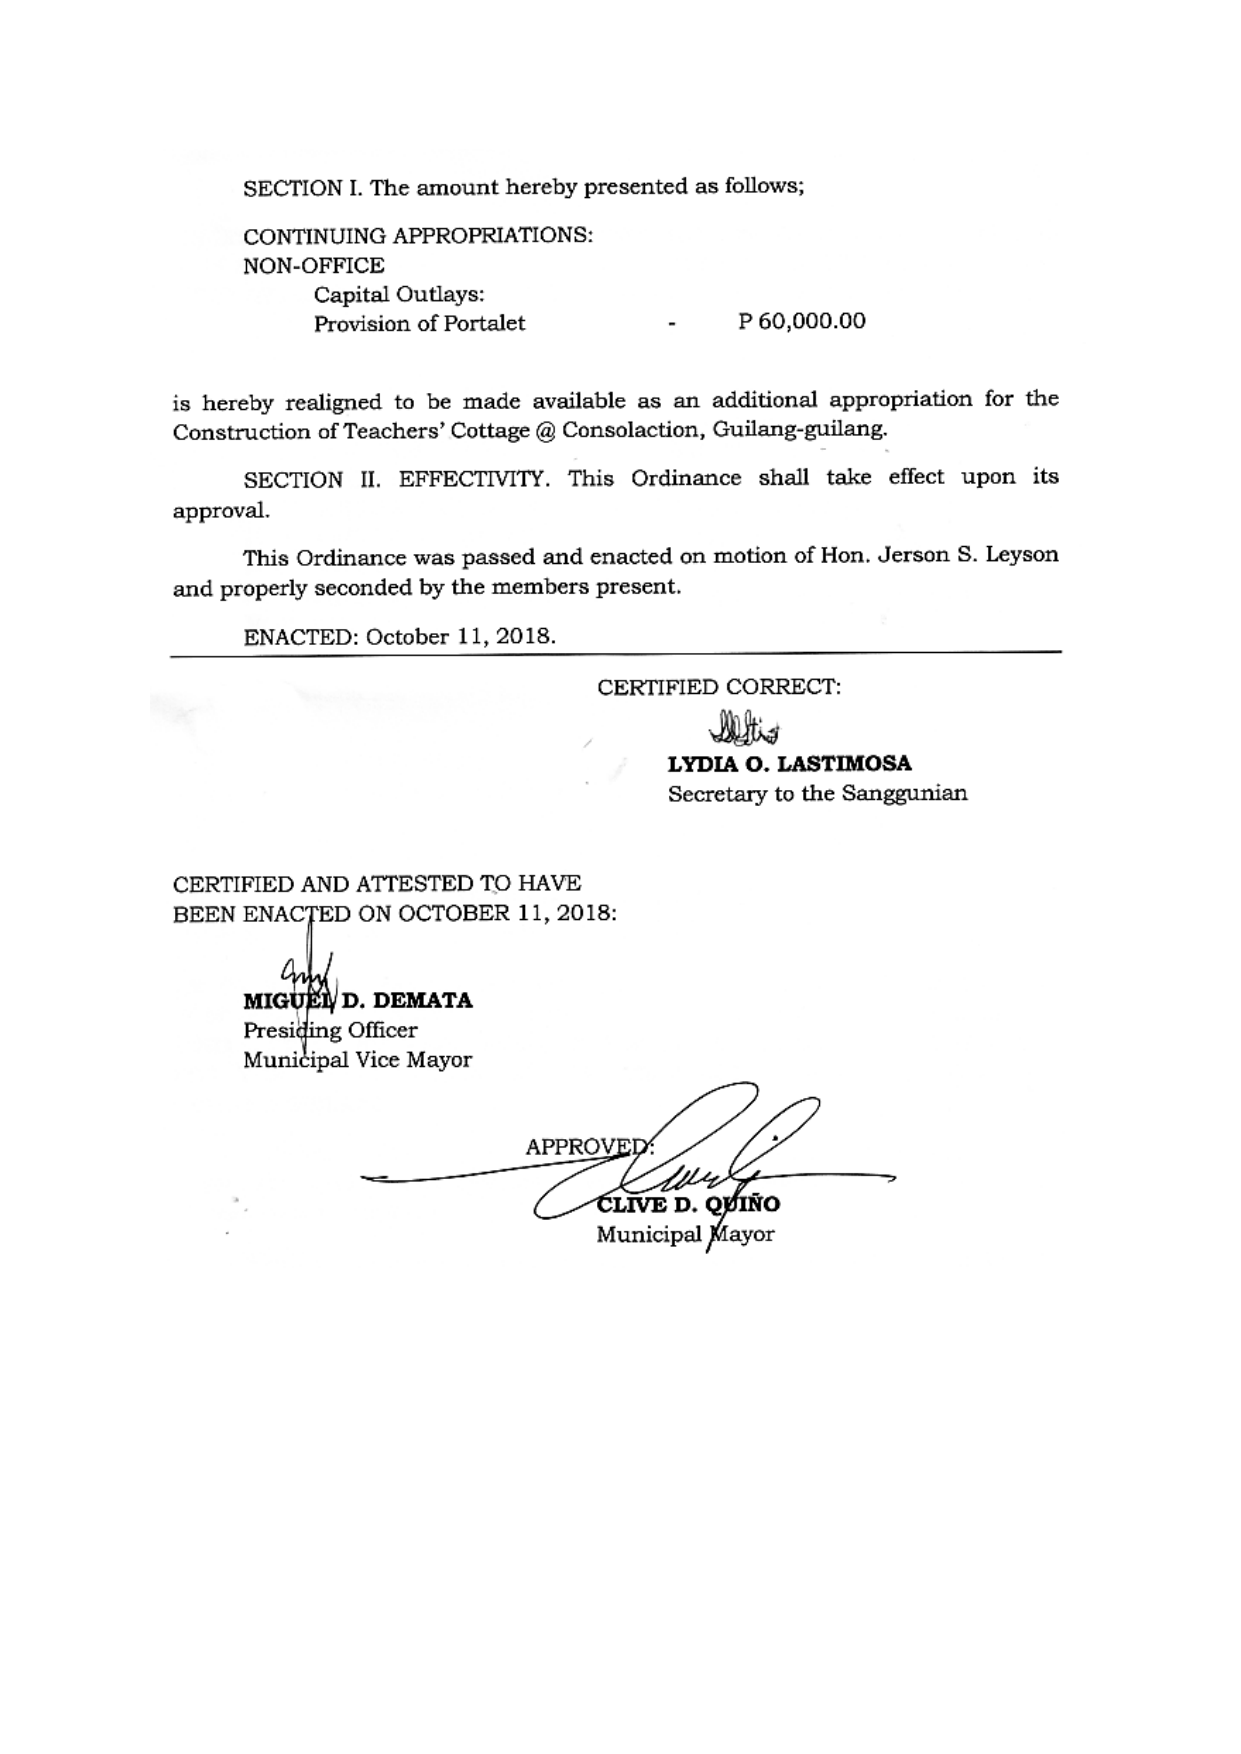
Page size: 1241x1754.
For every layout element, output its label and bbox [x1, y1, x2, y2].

picture [150, 149, 1090, 1268]
